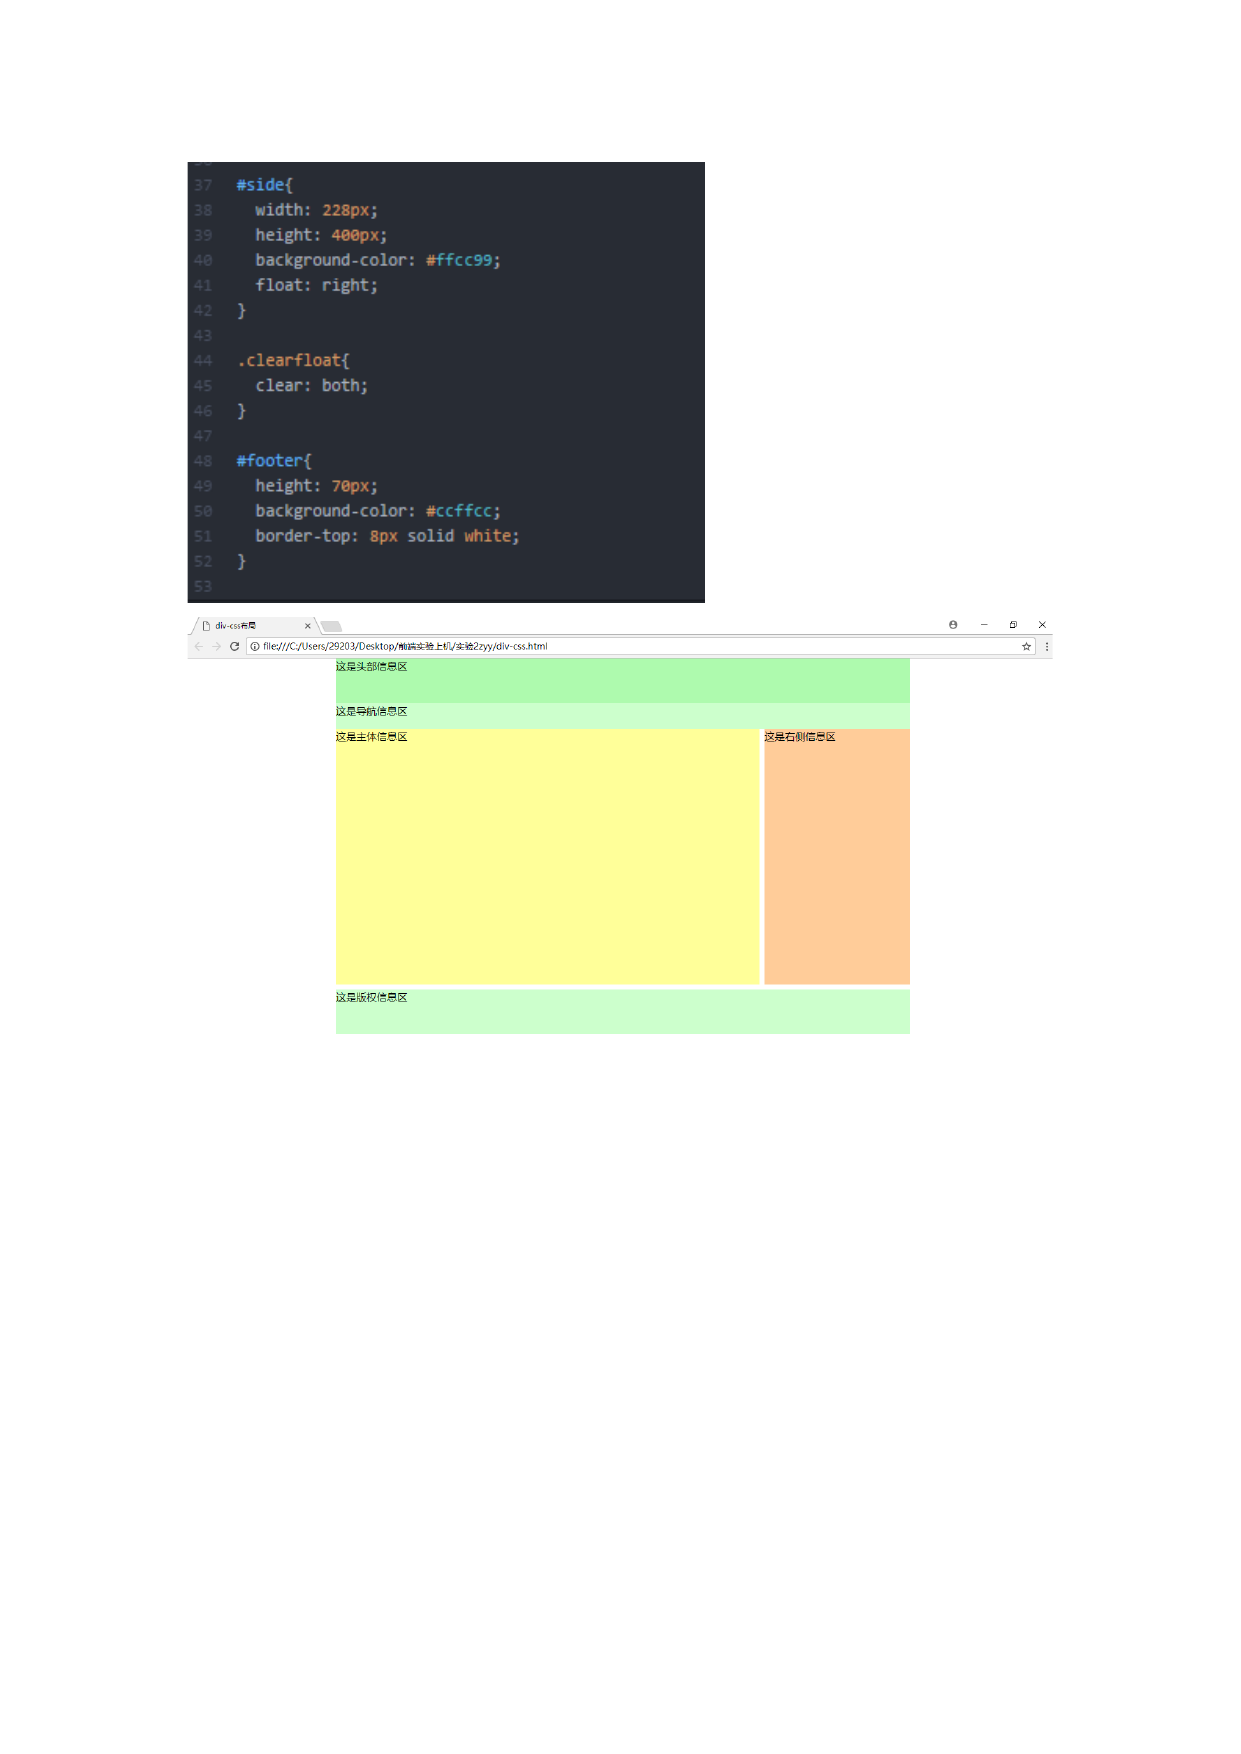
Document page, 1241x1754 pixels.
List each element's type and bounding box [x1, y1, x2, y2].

picture [187, 617, 1053, 1062]
picture [187, 162, 705, 603]
